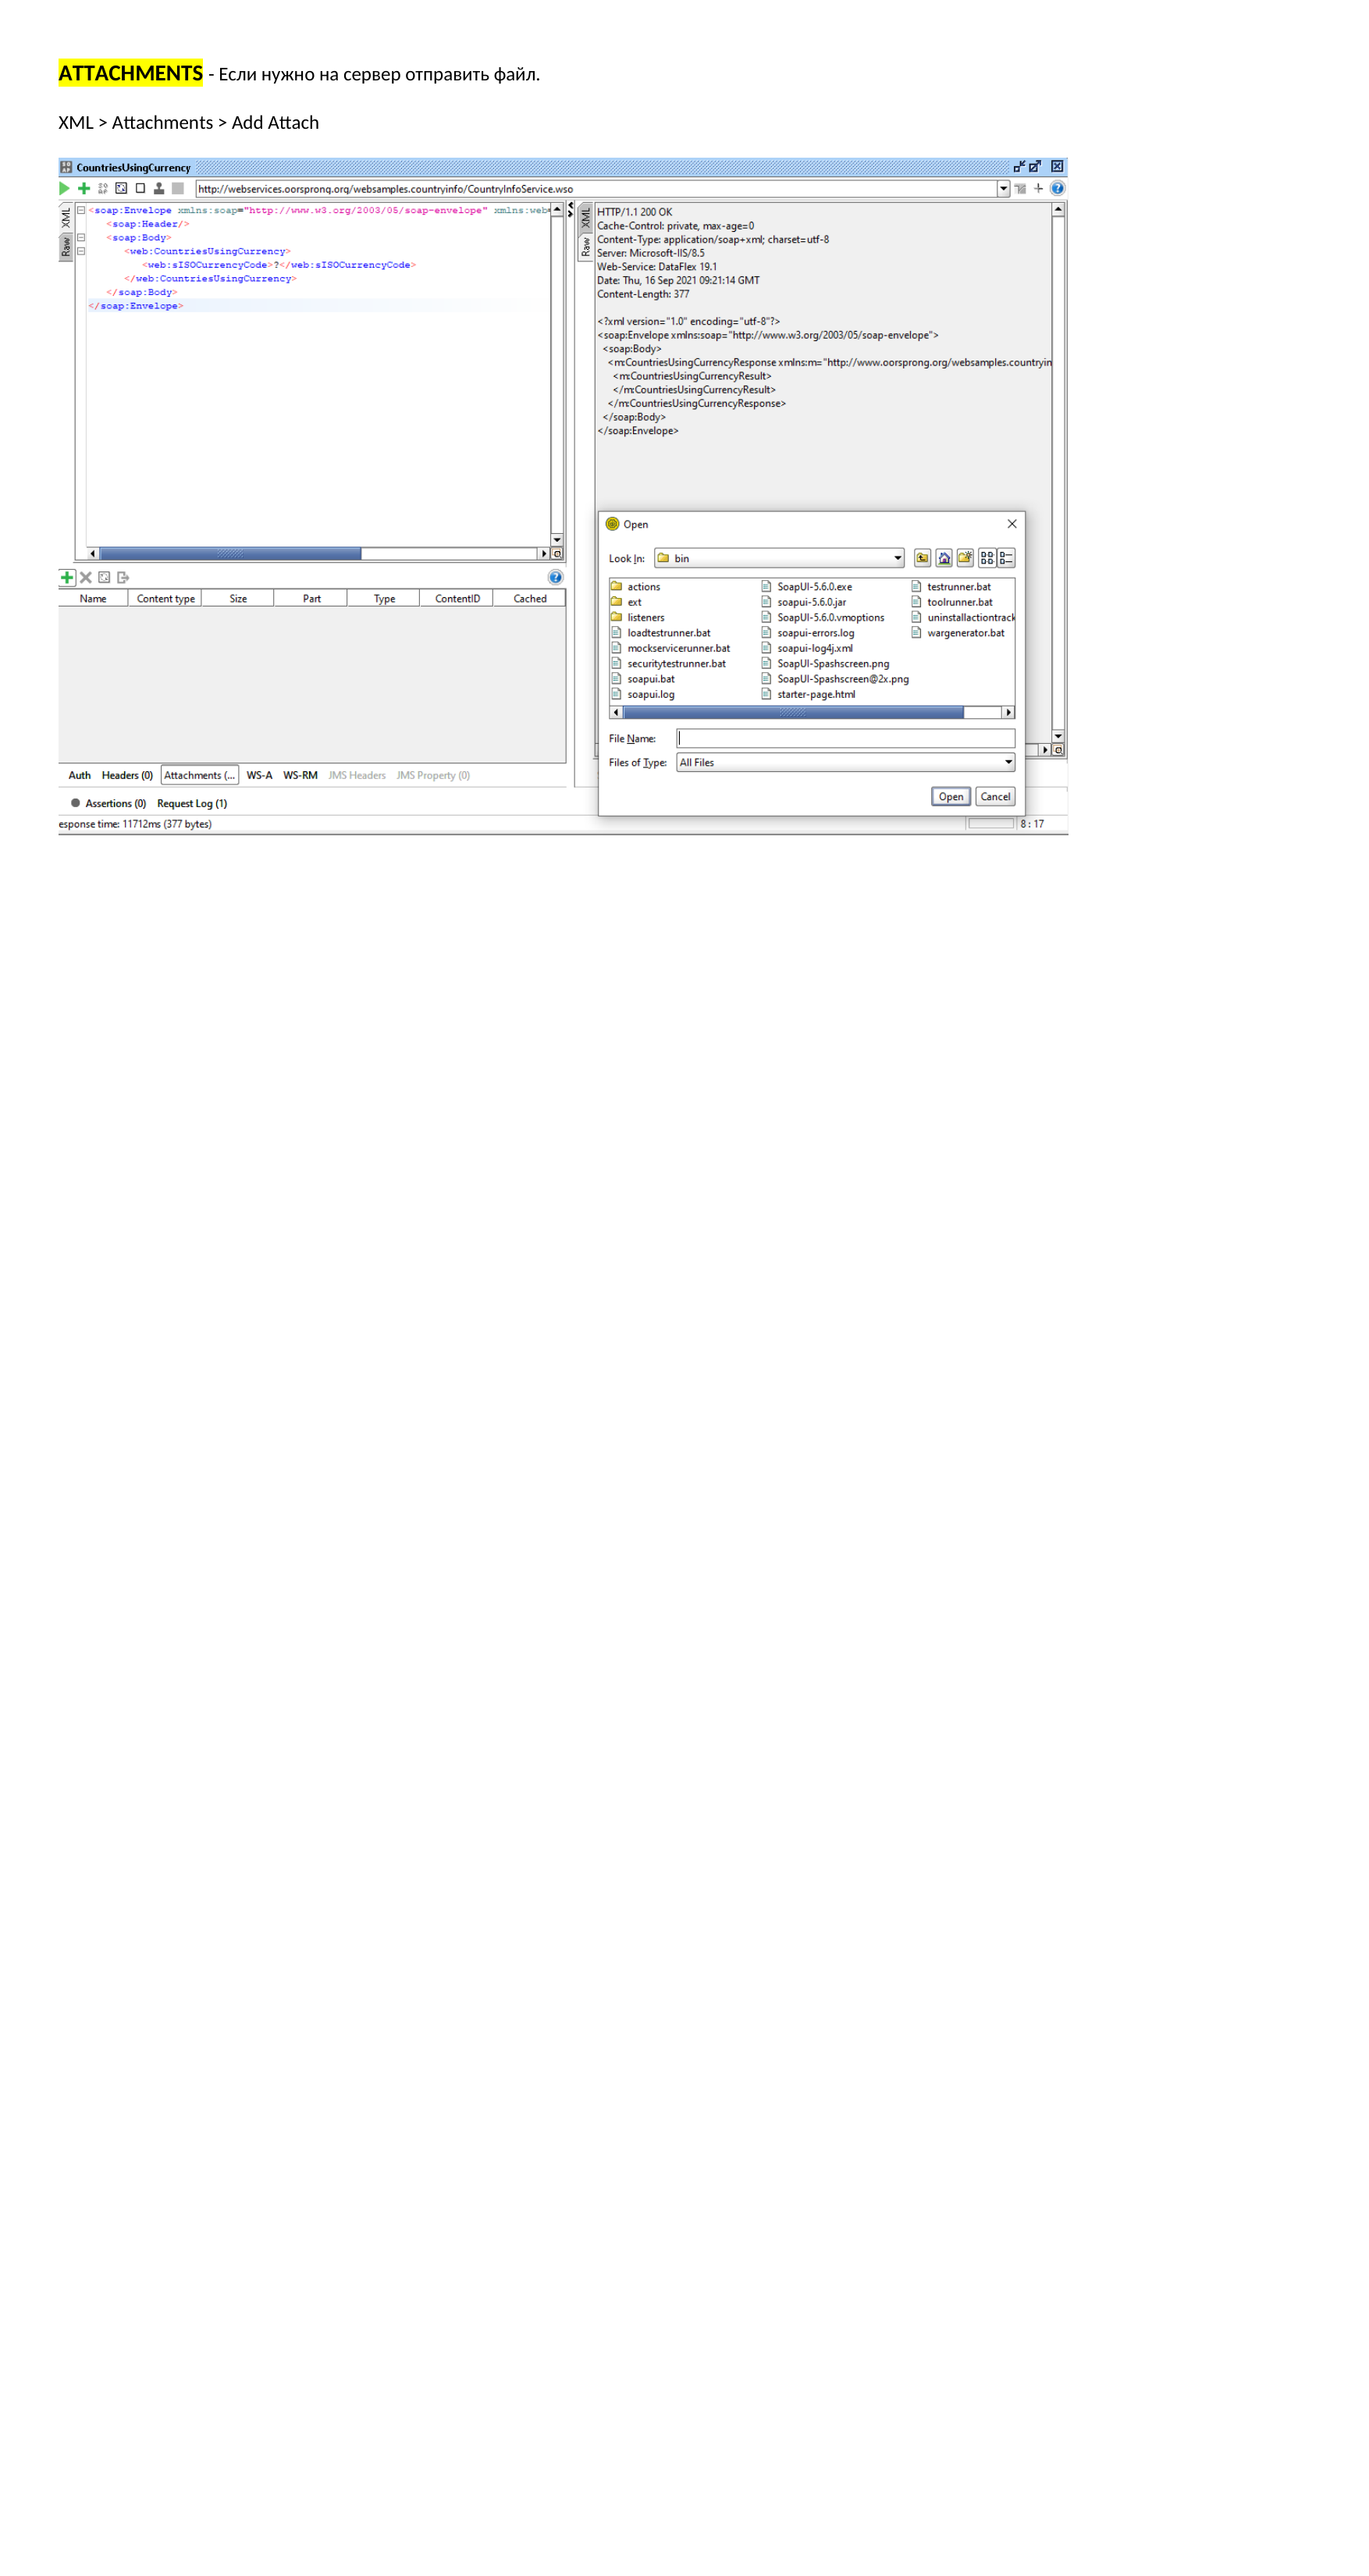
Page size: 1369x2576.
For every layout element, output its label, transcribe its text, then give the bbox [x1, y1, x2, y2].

text XML > Attachments > Add Attach [59, 110, 1310, 134]
text ATTACHMENTS - Если нужно на сервер отправить файл. [203, 59, 1310, 87]
picture [59, 158, 1069, 835]
